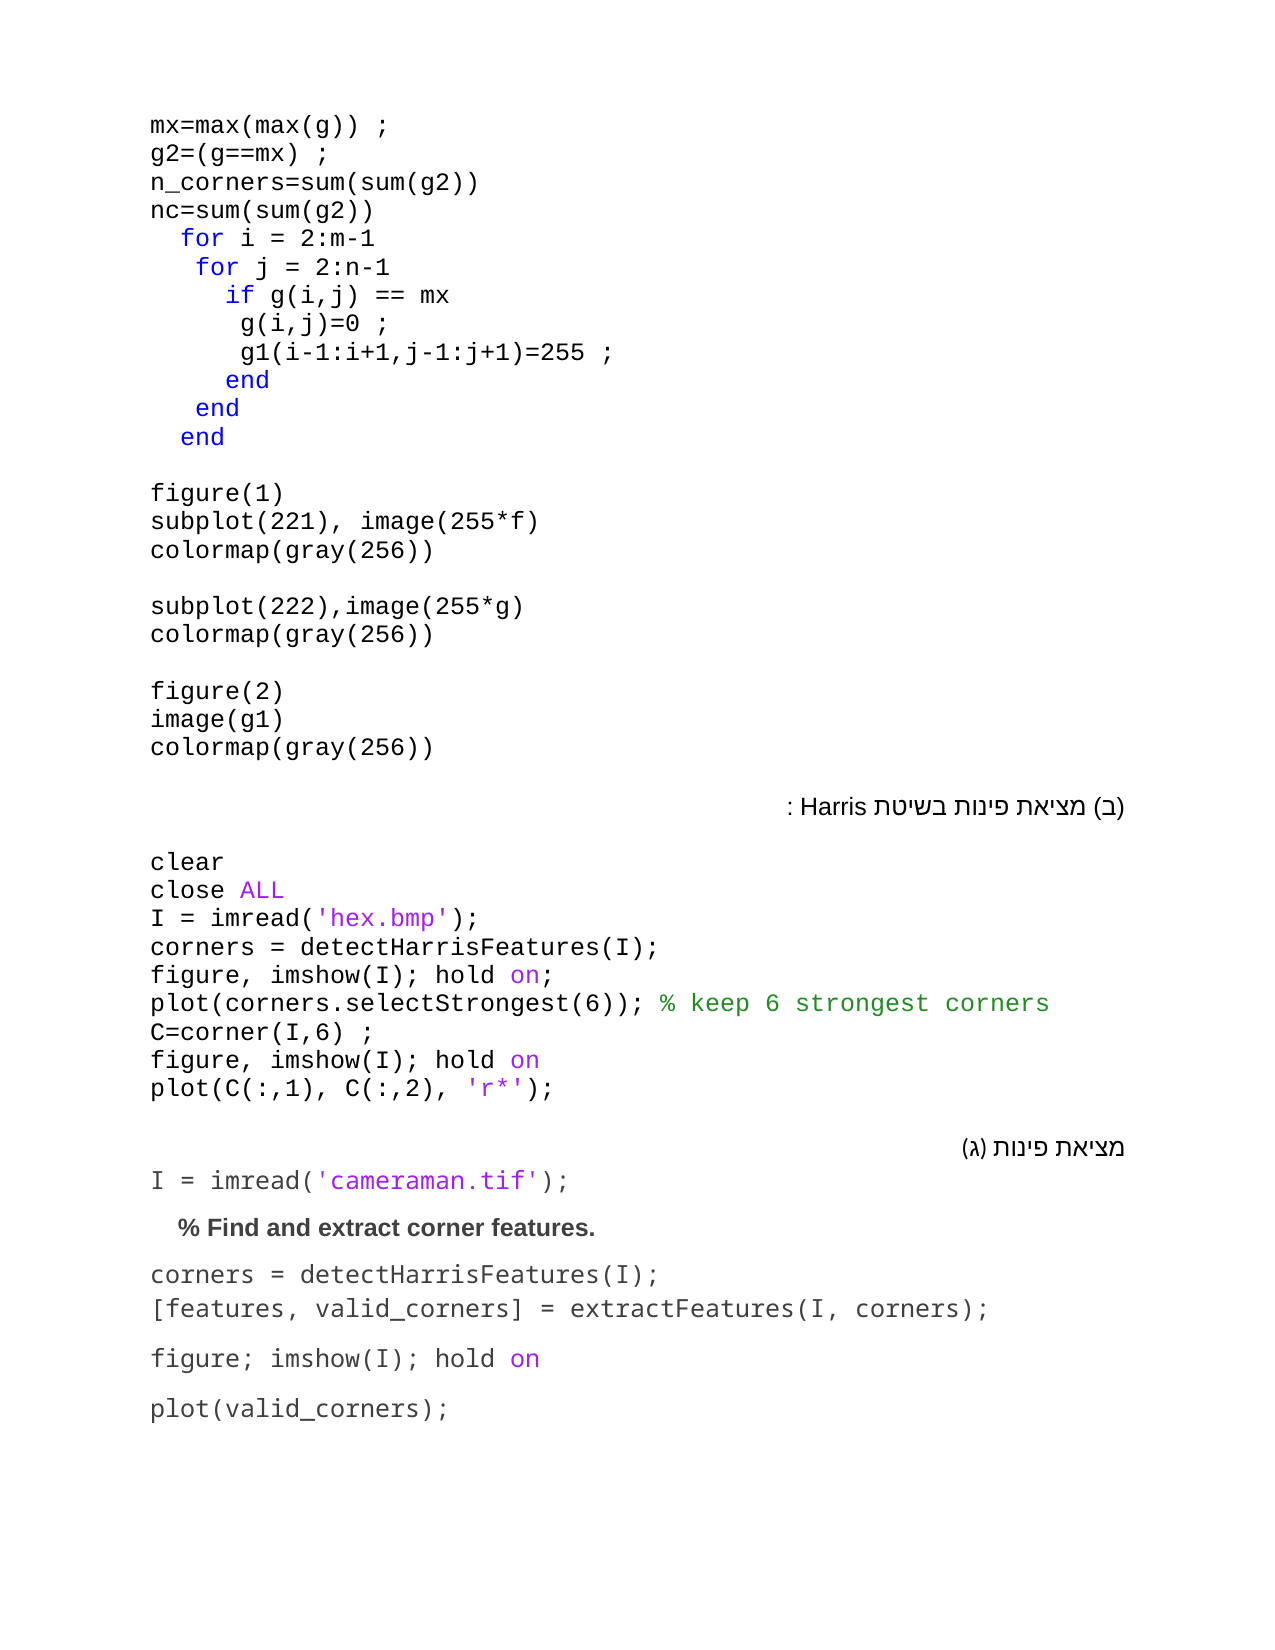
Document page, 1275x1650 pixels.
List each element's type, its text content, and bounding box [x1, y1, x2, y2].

text colormap(gray(256)) [150, 735, 1125, 763]
text mx=max(max(g)) ; [150, 112, 1125, 141]
text subplot(222),image(255*g) [150, 593, 1125, 622]
text plot(C(:,1), C(:,2), 'r*'); [150, 1076, 1125, 1104]
text colormap(gray(256)) [150, 622, 1125, 650]
text end [150, 396, 1125, 424]
text n_corners=sum(sum(g2)) [150, 169, 1125, 197]
text [features, valid_corners] = extractFeatures(I, corners); [150, 1291, 1125, 1325]
text g2=(g==mx) ; [150, 141, 1125, 169]
text plot(valid_corners); [150, 1390, 1125, 1424]
text % Find and extract corner features. [150, 1213, 1125, 1241]
text colormap(gray(256)) [150, 537, 1125, 566]
text for j = 2:n-1 [150, 254, 1125, 282]
text (ב) מציאת פינות בשיטת Harris : [150, 792, 1125, 820]
text g(i,j)=0 ; [150, 311, 1125, 339]
text if g(i,j) == mx [150, 282, 1125, 311]
text subplot(221), image(255*f) [150, 509, 1125, 537]
text end [150, 424, 1125, 452]
text figure(1) [150, 481, 1125, 509]
text close ALL [150, 877, 1125, 906]
text corners = detectHarrisFeatures(I); [150, 934, 1125, 962]
text clear [150, 849, 1125, 877]
text corners = detectHarrisFeatures(I); [150, 1257, 1125, 1291]
text nc=sum(sum(g2)) [150, 197, 1125, 226]
text g1(i-1:i+1,j-1:j+1)=255 ; [150, 339, 1125, 367]
text end [150, 367, 1125, 396]
text I = imread('cameraman.tif'); [150, 1163, 1125, 1197]
text figure; imshow(I); hold on [150, 1341, 1125, 1375]
text (ג) מציאת פינות [150, 1132, 1125, 1163]
text C=corner(I,6) ; [150, 1019, 1125, 1047]
text for i = 2:m-1 [150, 226, 1125, 254]
text image(g1) [150, 707, 1125, 735]
text figure, imshow(I); hold on; [150, 962, 1125, 991]
text figure(2) [150, 678, 1125, 707]
text figure, imshow(I); hold on [150, 1047, 1125, 1076]
text plot(corners.selectStrongest(6)); % keep 6 strongest corners [150, 991, 1125, 1019]
text I = imread('hex.bmp'); [150, 906, 1125, 934]
